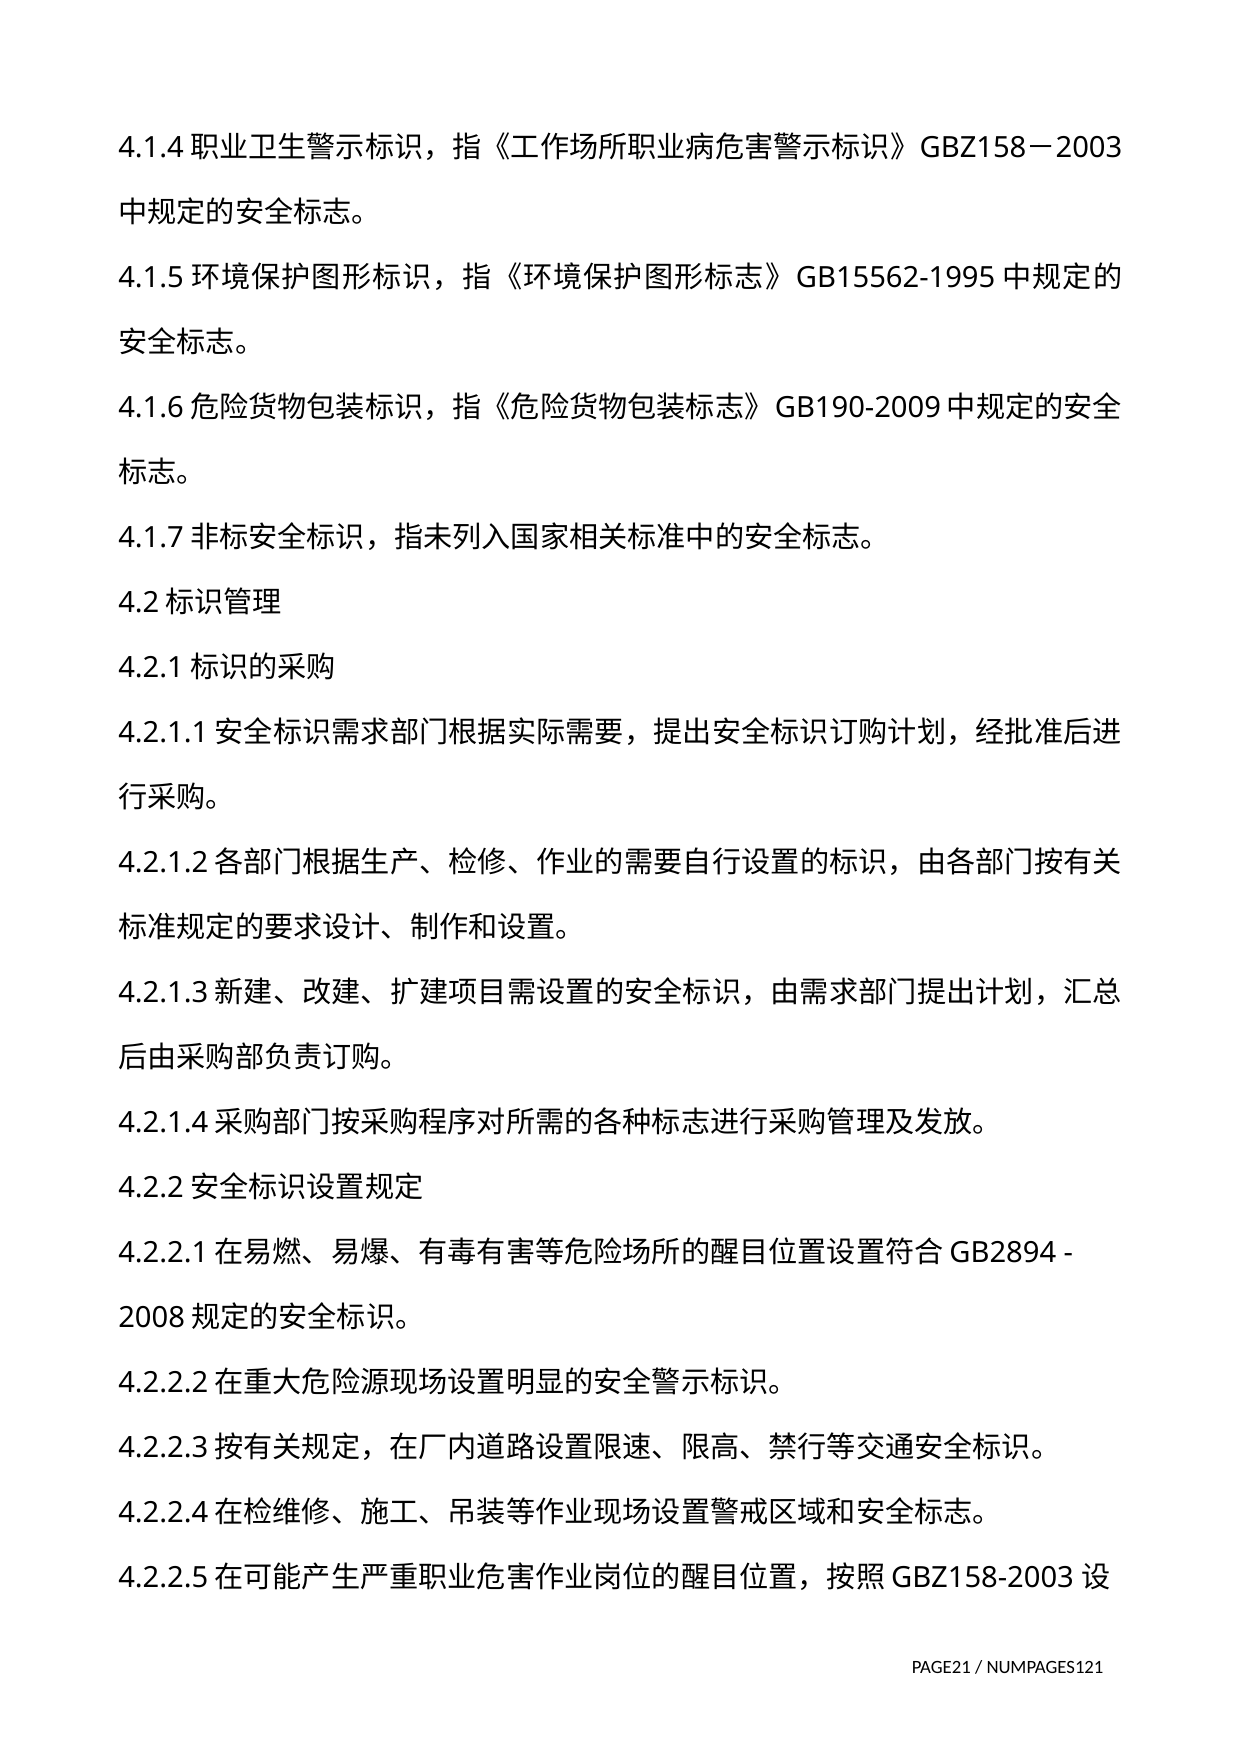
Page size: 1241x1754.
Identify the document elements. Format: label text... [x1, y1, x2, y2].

text 4.1.4职业卫生警示标识，指《工作场所职业病危害警示标识》GBZ158－2003中规定的安全标志。 [118, 112, 1122, 242]
text 4.2标识管理 [118, 567, 1122, 632]
text 4.2.1.1安全标识需求部门根据实际需要，提出安全标识订购计划，经批准后进行采购。 [118, 697, 1122, 827]
text 4.2.2.4在检维修、施工、吊装等作业现场设置警戒区域和安全标志。 [118, 1477, 1122, 1542]
text 4.2.2.3按有关规定，在厂内道路设置限速、限高、禁行等交通安全标识。 [118, 1412, 1122, 1477]
text 4.2.1.3新建、改建、扩建项目需设置的安全标识，由需求部门提出计划，汇总后由采购部负责订购。 [118, 957, 1122, 1087]
text 4.2.1.2各部门根据生产、检修、作业的需要自行设置的标识，由各部门按有关标准规定的要求设计、制作和设置。 [118, 827, 1122, 957]
text 4.2.2.1在易燃、易爆、有毒有害等危险场所的醒目位置设置符合GB2894 -2008规定的安全标识。 [118, 1217, 1122, 1347]
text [118, 1542, 1122, 1607]
text 4.2.1.4采购部门按采购程序对所需的各种标志进行采购管理及发放。 [118, 1087, 1122, 1152]
text 4.1.6危险货物包装标识，指《危险货物包装标志》GB190-2009中规定的安全标志。 [118, 372, 1122, 502]
text 4.2.2安全标识设置规定 [118, 1152, 1122, 1217]
text 4.1.5环境保护图形标识，指《环境保护图形标志》GB15562-1995中规定的安全标志。 [118, 242, 1122, 372]
text 4.2.2.2在重大危险源现场设置明显的安全警示标识。 [118, 1347, 1122, 1412]
text 4.2.1标识的采购 [118, 632, 1122, 697]
text 4.1.7非标安全标识，指未列入国家相关标准中的安全标志。 [118, 502, 1122, 567]
